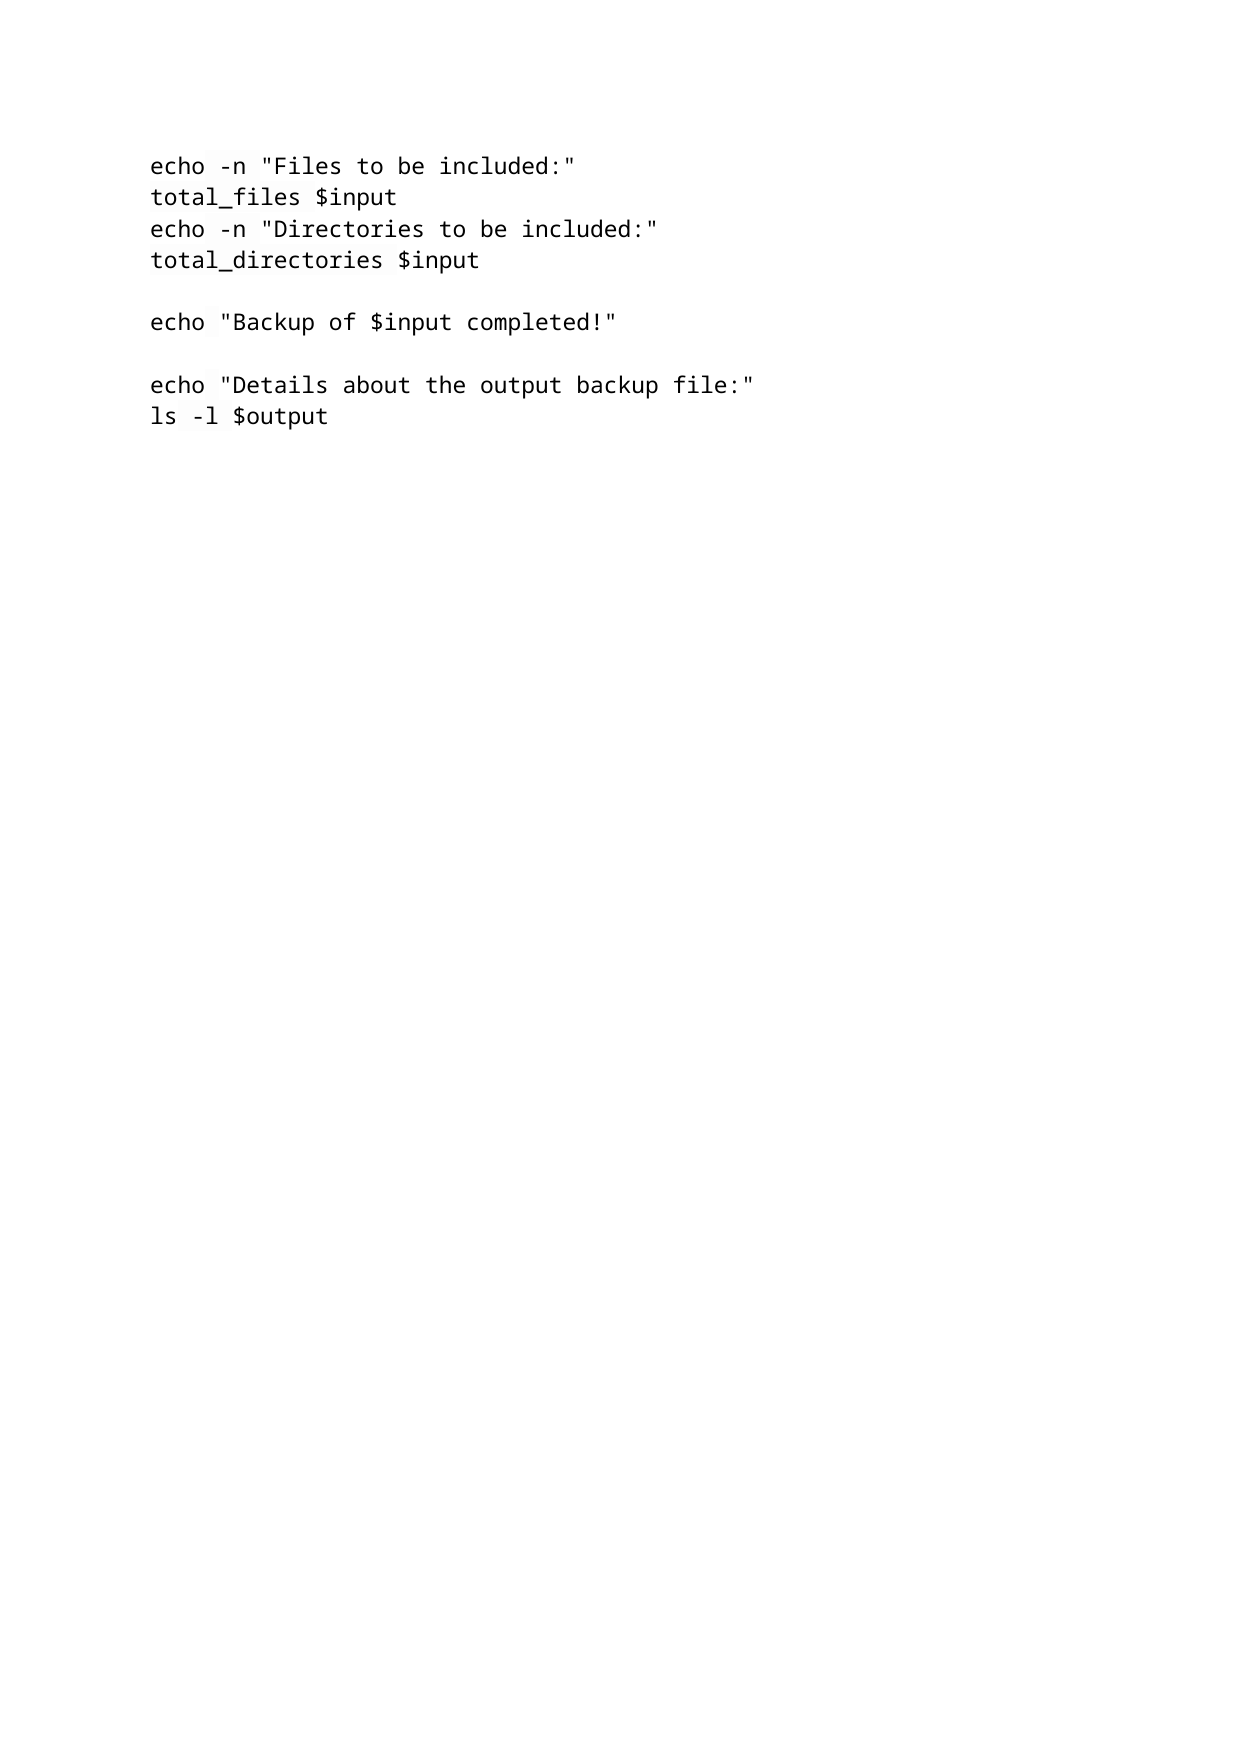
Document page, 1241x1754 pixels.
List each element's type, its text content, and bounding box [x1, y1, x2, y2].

text echo -n "Files to be included:" [260, 150, 1090, 181]
text ls -l $output [150, 400, 178, 431]
text echo -n "Directories to be included:" [150, 212, 1090, 244]
text total_files $input [315, 181, 1090, 212]
text total_directories $input [397, 244, 1090, 275]
text ls -l $output [232, 400, 1090, 431]
text echo "Backup of $input completed!" [219, 306, 1090, 337]
text echo "Details about the output backup file:" [219, 369, 1090, 400]
